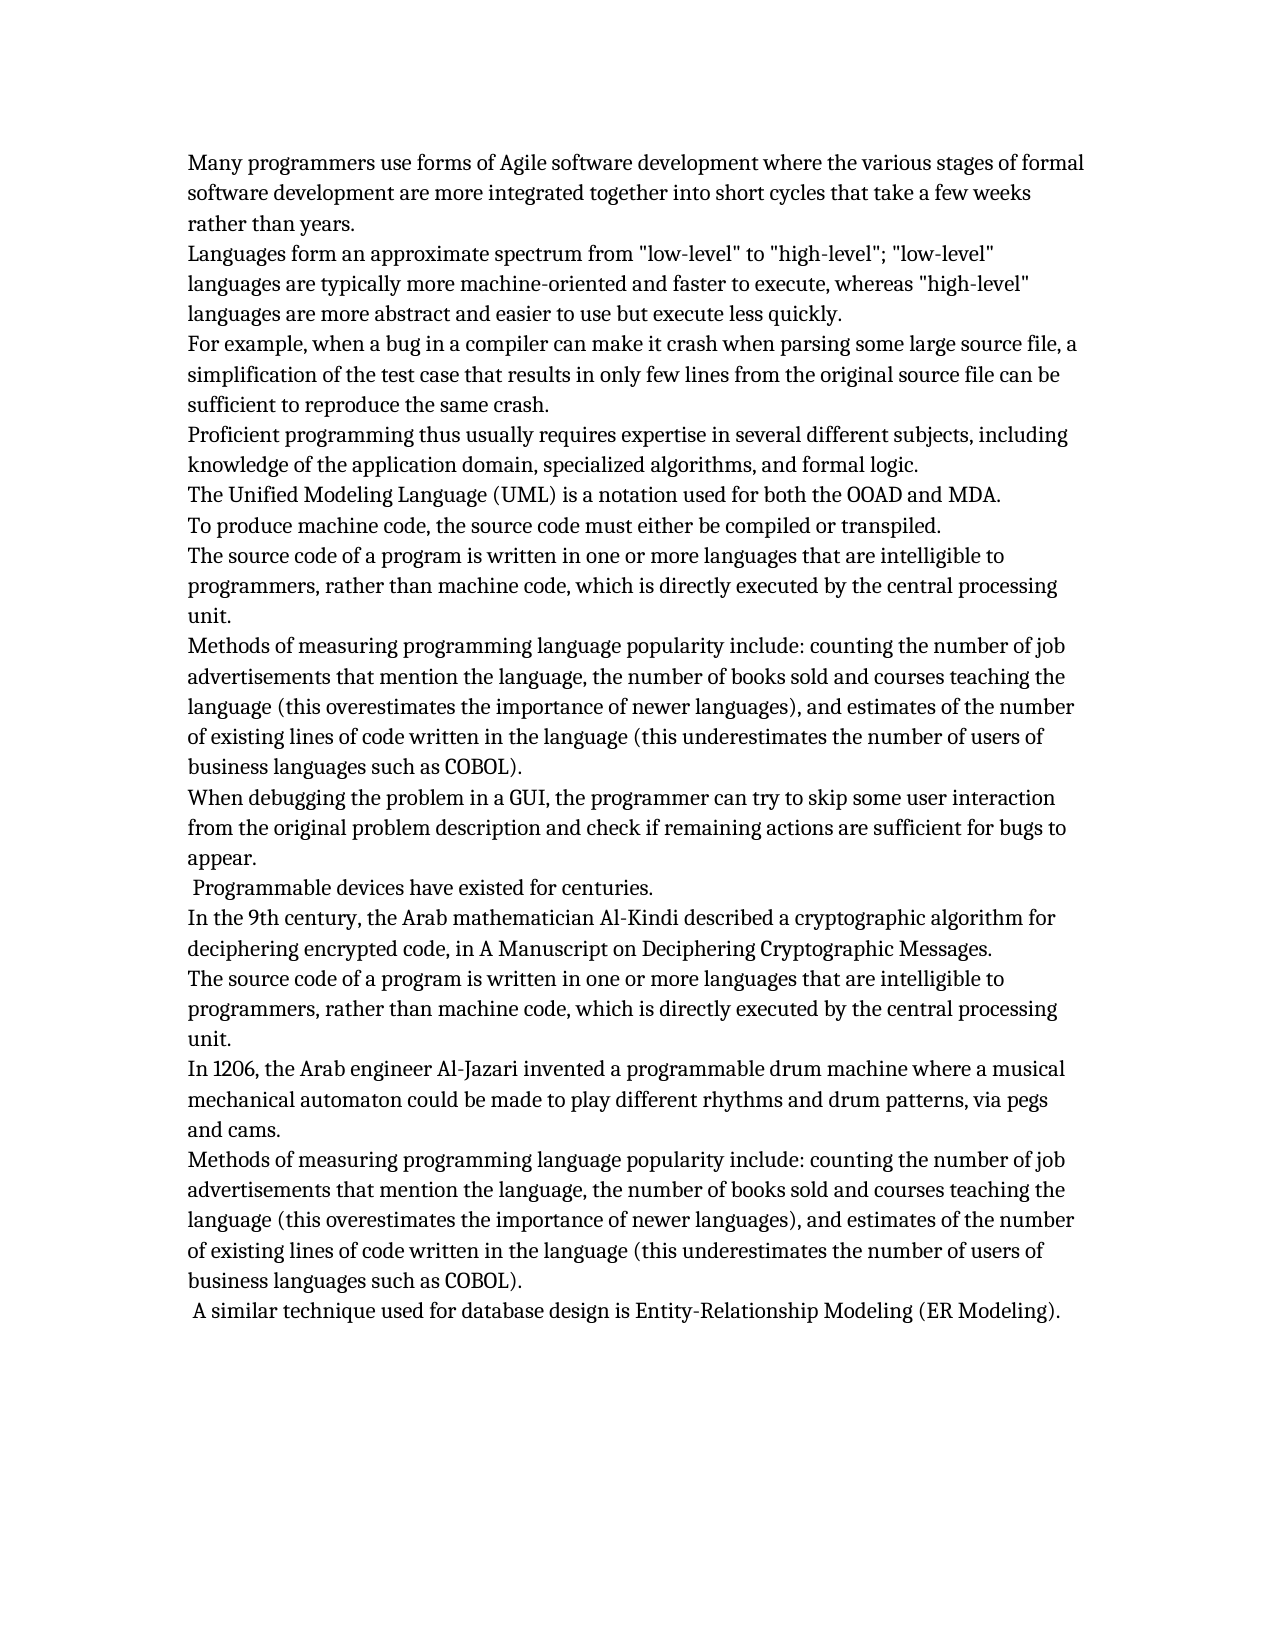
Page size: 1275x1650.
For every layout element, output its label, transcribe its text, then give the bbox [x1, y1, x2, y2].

text Many programmers use forms of Agile software development where the various stages of formal software development are more integrated together into short cycles that take a few weeks rather than years. Languages form an approximate spectrum from "low-level" to "high-level"; "low-level" languages are typically more machine-oriented and faster to execute, whereas "high-level" languages are more abstract and easier to use but execute less quickly. For example, when a bug in a compiler can make it crash when parsing some large source file, a simplification of the test case that results in only few lines from the original source file can be sufficient to reproduce the same crash. Proficient programming thus usually requires expertise in several different subjects, including knowledge of the application domain, specialized algorithms, and formal logic. The Unified Modeling Language (UML) is a notation used for both the OOAD and MDA. To produce machine code, the source code must either be compiled or transpiled. The source code of a program is written in one or more languages that are intelligible to programmers, rather than machine code, which is directly executed by the central processing unit. Methods of measuring programming language popularity include: counting the number of job advertisements that mention the language, the number of books sold and courses teaching the language (this overestimates the importance of newer languages), and estimates of the number of existing lines of code written in the language (this underestimates the number of users of business languages such as COBOL). When debugging the problem in a GUI, the programmer can try to skip some user interaction from the original problem description and check if remaining actions are sufficient for bugs to appear. Programmable devices have existed for centuries. In the 9th century, the Arab mathematician Al-Kindi described a cryptographic algorithm for deciphering encrypted code, in A Manuscript on Deciphering Cryptographic Messages. The source code of a program is written in one or more languages that are intelligible to programmers, rather than machine code, which is directly executed by the central processing unit. In 1206, the Arab engineer Al-Jazari invented a programmable drum machine where a musical mechanical automaton could be made to play different rhythms and drum patterns, via pegs and cams. Methods of measuring programming language popularity include: counting the number of job advertisements that mention the language, the number of books sold and courses teaching the language (this overestimates the importance of newer languages), and estimates of the number of existing lines of code written in the language (this underestimates the number of users of business languages such as COBOL). A similar technique used for database design is Entity-Relationship Modeling (ER Modeling). [187, 150, 1087, 1324]
